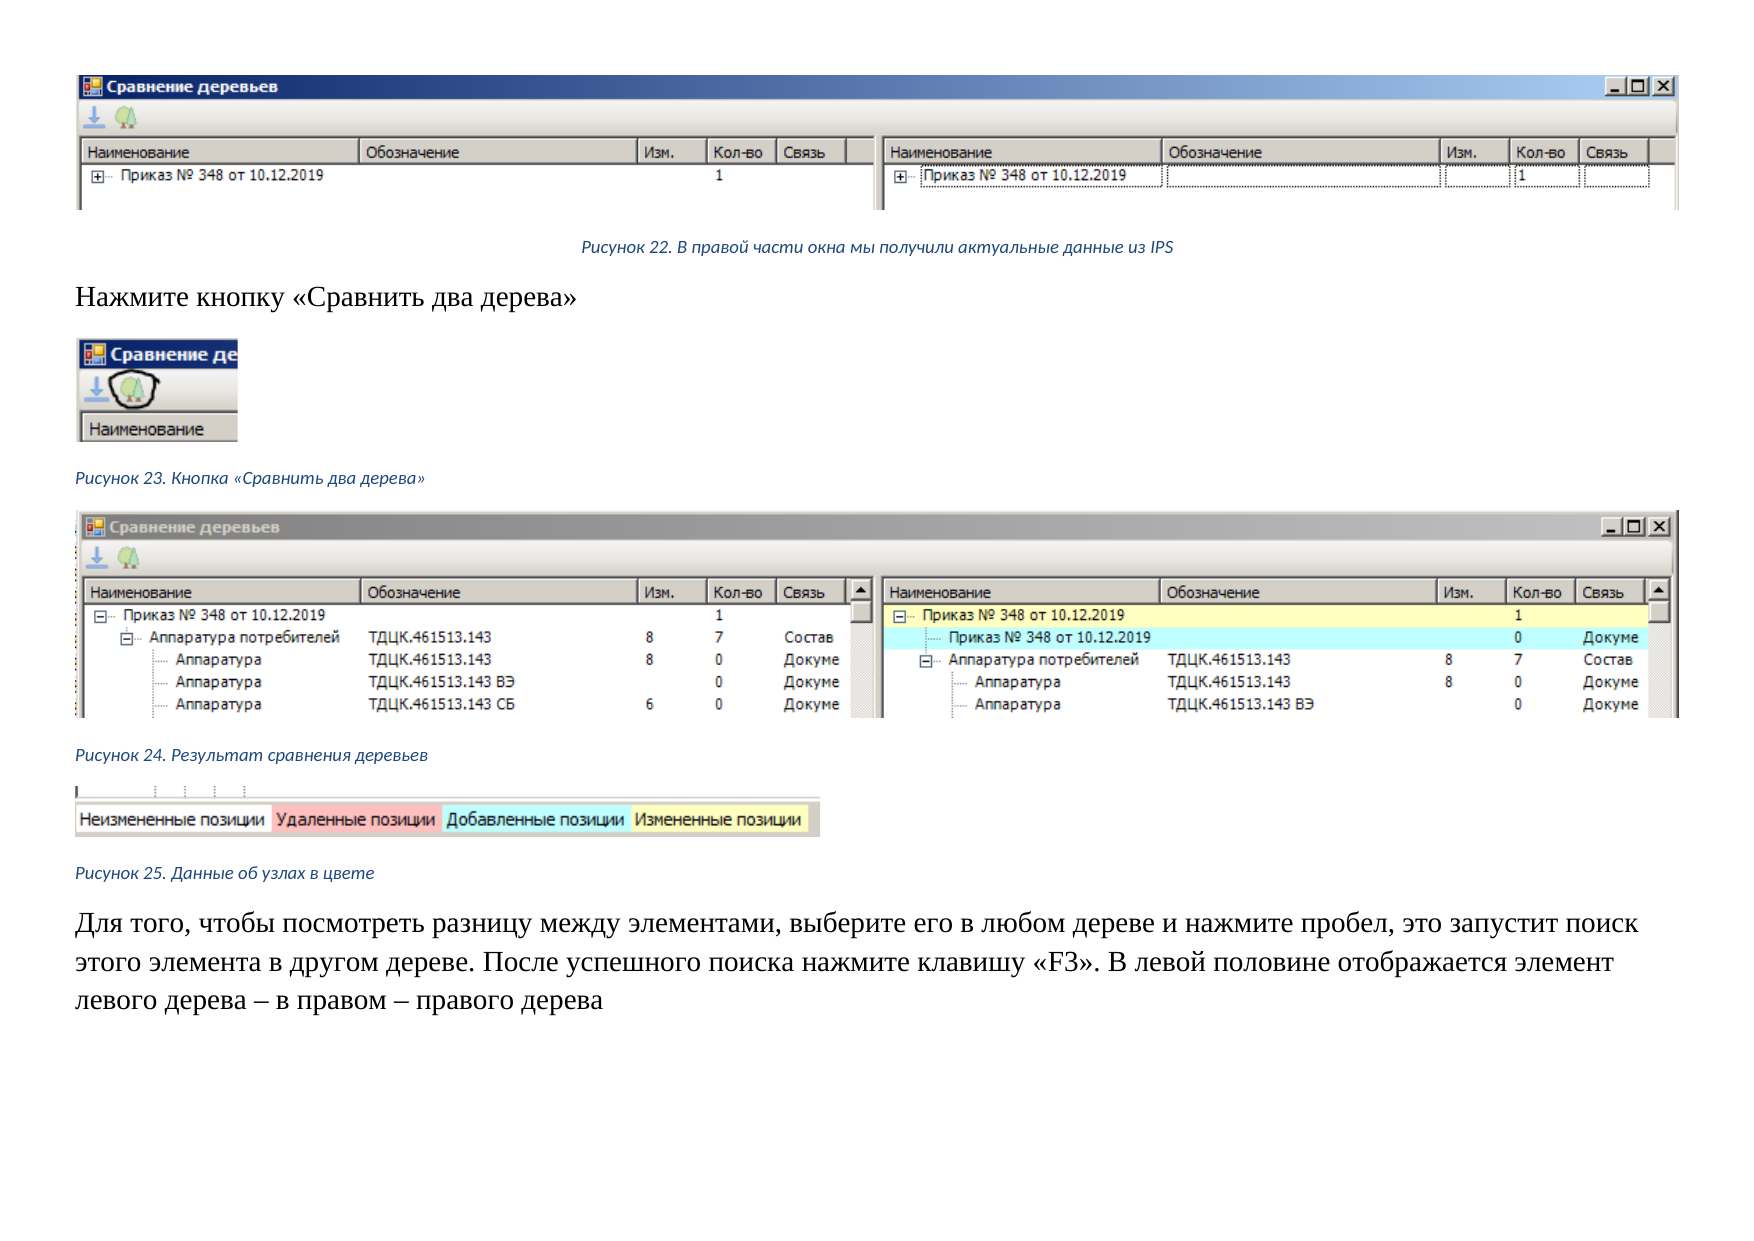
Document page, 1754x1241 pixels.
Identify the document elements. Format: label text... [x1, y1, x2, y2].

text Для того, чтобы посмотреть разницу между элементами, выберите его в любом дереве и нажмите пробел, это запустит поиск этого элемента в другом дереве. После успешного поиска нажмите клавишу «F3». В левой половине отображается элемент левого дерева – в правом – правого дерева [75, 905, 1679, 1016]
picture [75, 75, 1679, 210]
picture [75, 338, 238, 442]
text Нажмите кнопку «Сравнить два дерева» [75, 279, 1679, 312]
picture [75, 510, 1679, 718]
picture [75, 786, 821, 837]
